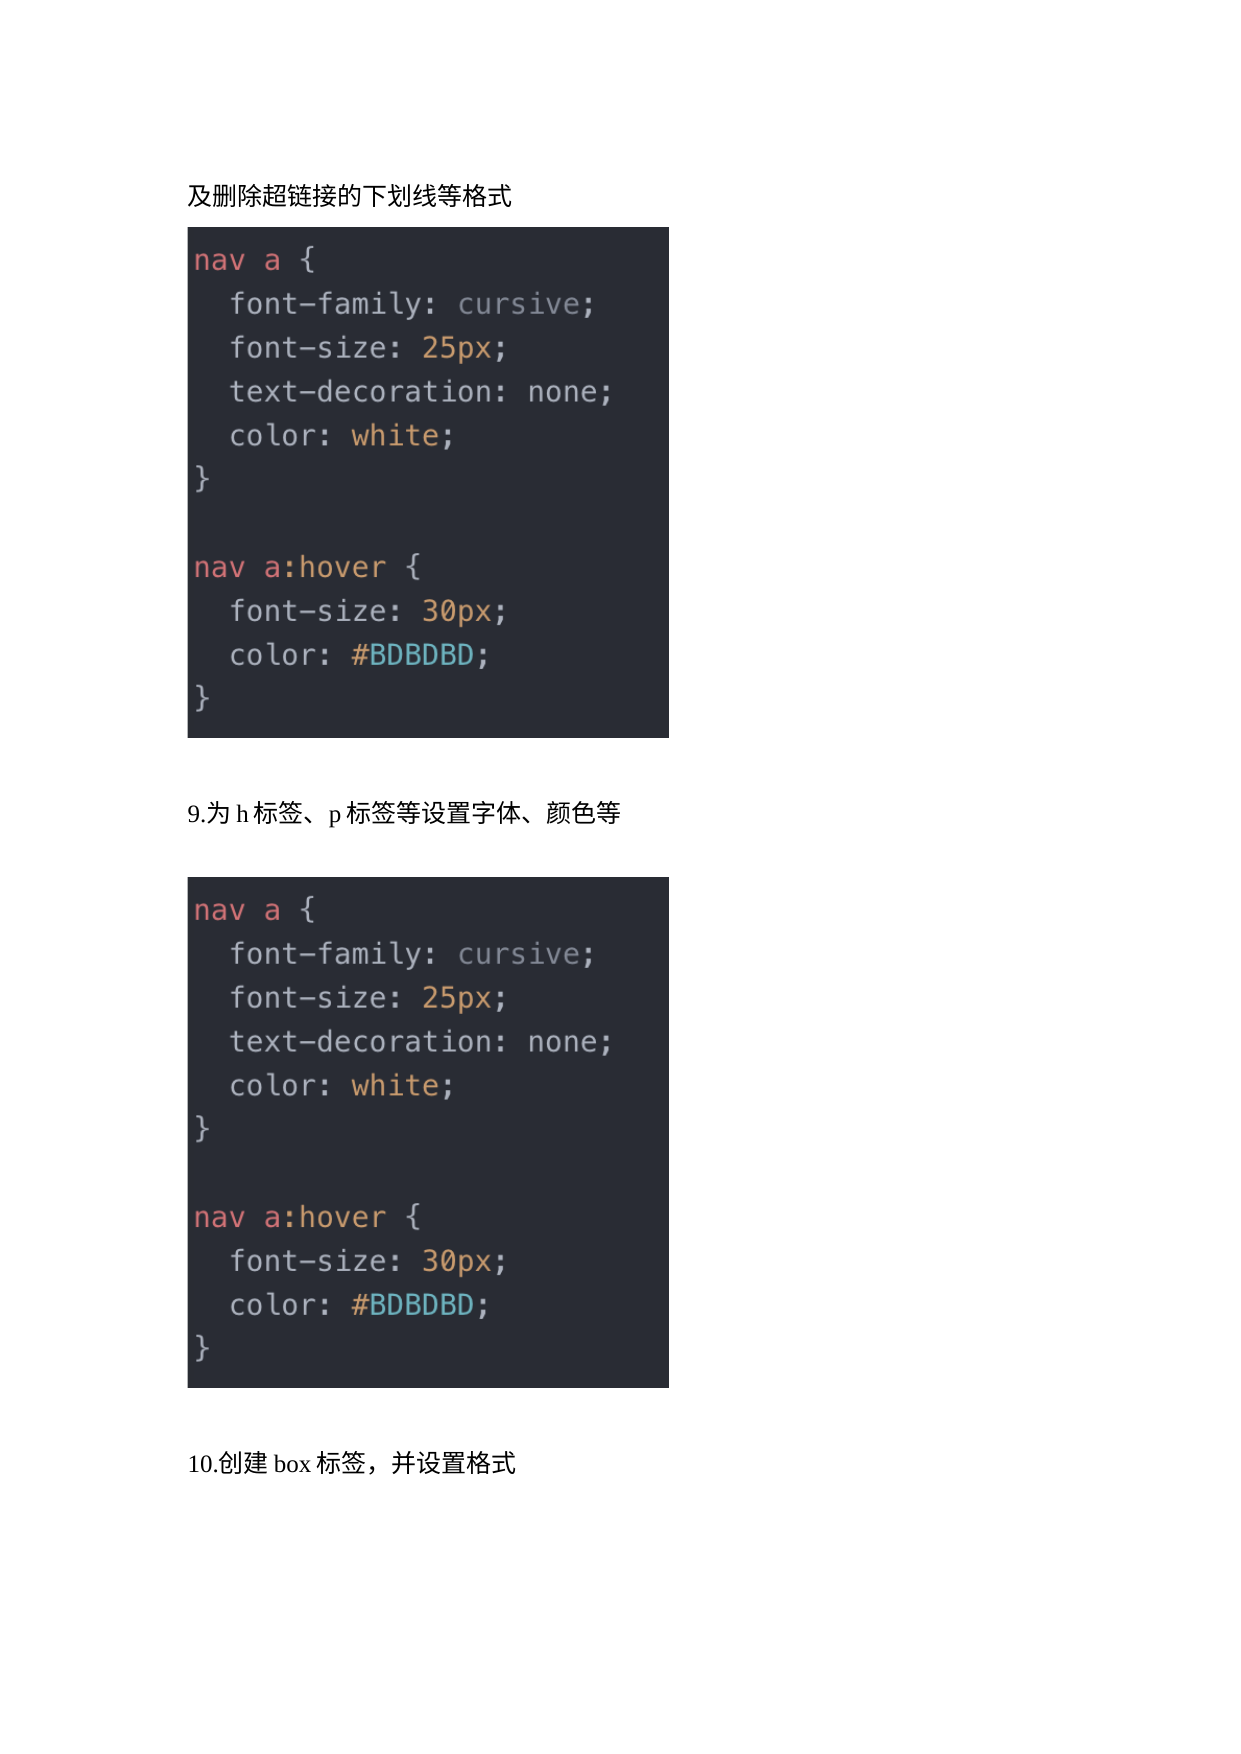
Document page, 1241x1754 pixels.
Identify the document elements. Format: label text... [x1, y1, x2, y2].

picture [187, 877, 669, 1388]
list 创建box标签，并设置格式 [187, 1429, 1053, 1494]
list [187, 162, 1053, 227]
picture [187, 227, 669, 738]
list 为h标签、p标签等设置字体、颜色等 [187, 779, 1053, 844]
